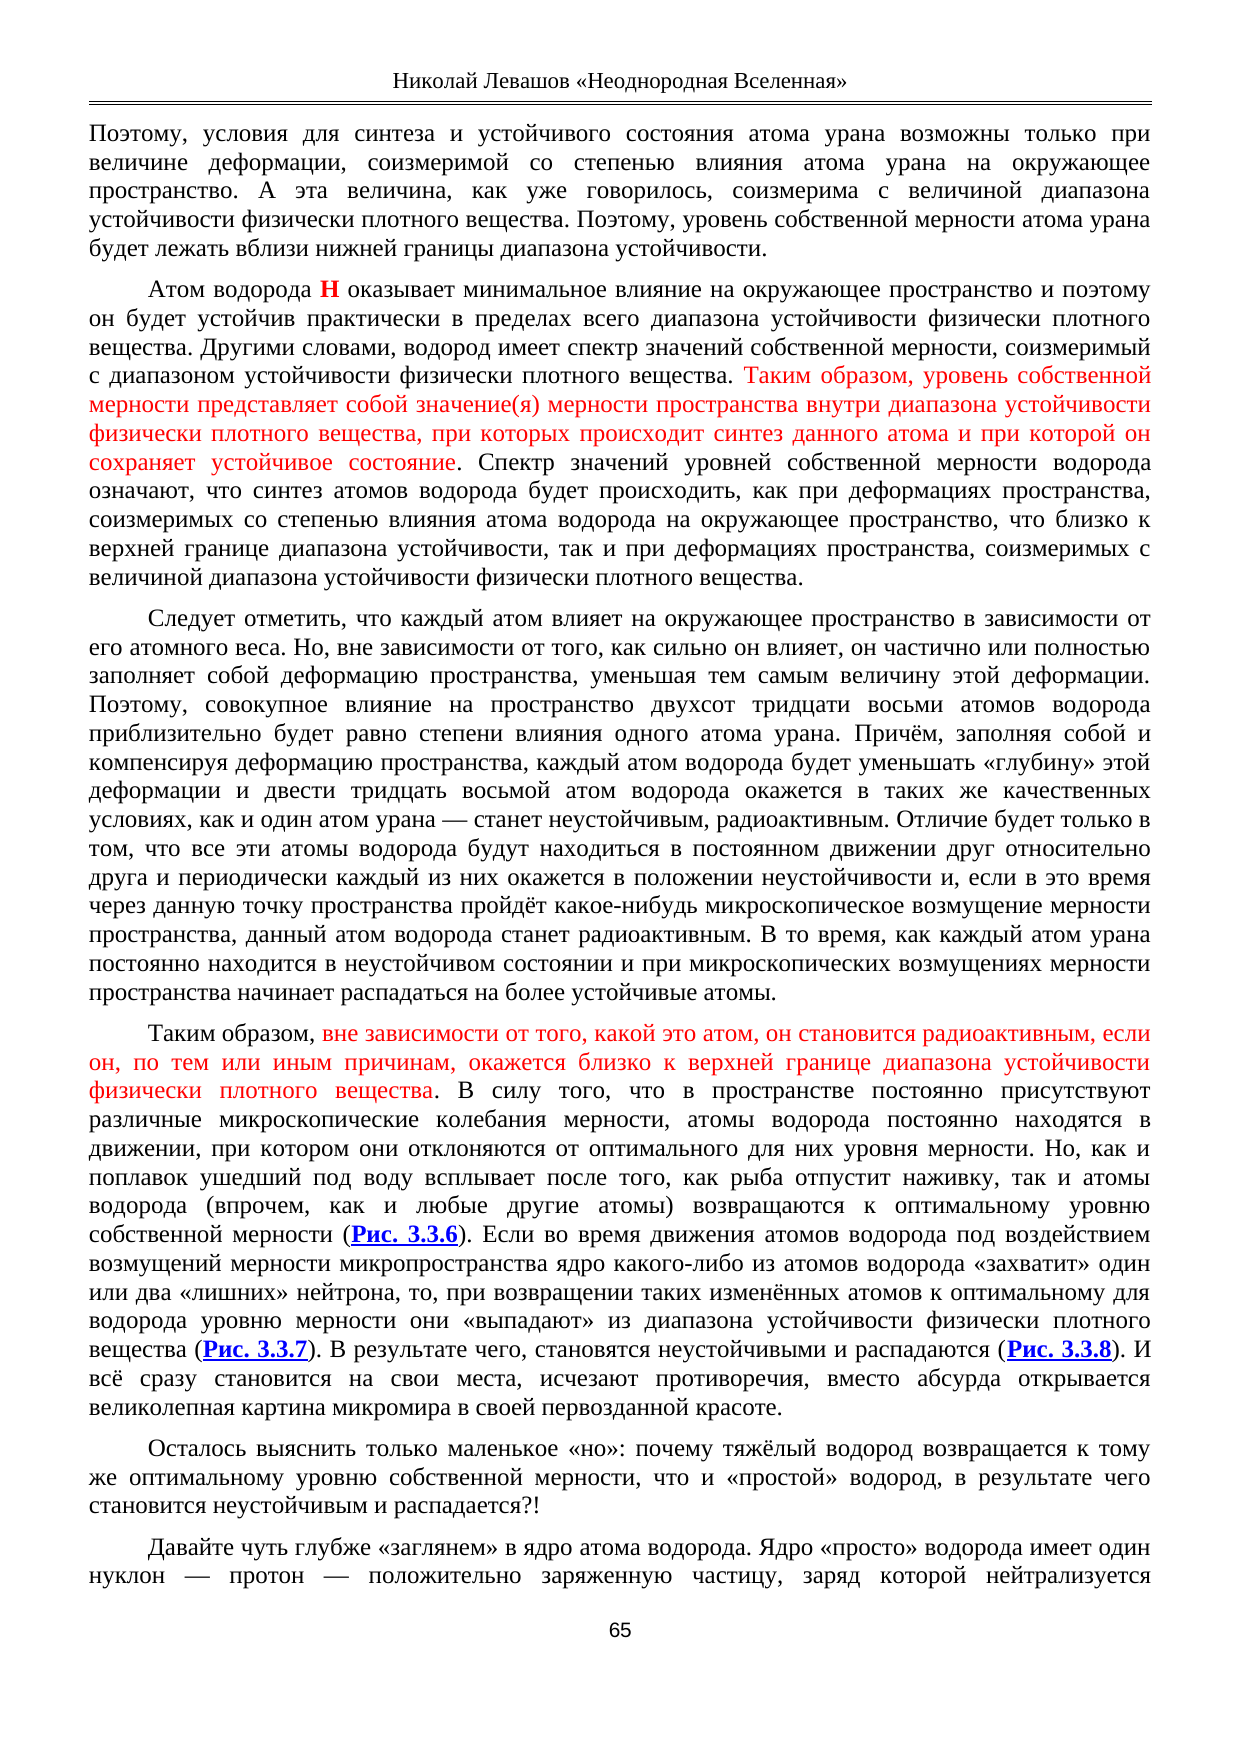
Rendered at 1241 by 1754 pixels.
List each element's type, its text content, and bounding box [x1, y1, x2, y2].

text Осталось выяснить только маленькое «но»: почему тяжёлый водород возвращается к тому же оптимальному уровню собственной мерности, что и «простой» водород, в результате чего становится неустойчивым и распадается?! [89, 1433, 1152, 1519]
text Таким образом, вне зависимости от того, какой это атом, он становится радиоактивным, если он, по тем или иным причинам, окажется близко к верхней границе диапазона устойчивости физически плотного вещества. В силу того, что в пространстве постоянно присутствуют различные микроскопические колебания мерности, атомы водорода постоянно находятся в движении, при котором они отклоняются от оптимального для них уровня мерности. Но, как и поплавок ушедший под воду всплывает после того, как рыба отпустит наживку, так и атомы водорода (впрочем, как и любые другие атомы) возвращаются к оптимальному уровню собственной мерности (Рис. 3.3.6). Если во время движения атомов водорода под воздействием возмущений мерности микропространства ядро какого-либо из атомов водорода «захватит» один или два «лишних» нейтрона, то, при возвращении таких изменённых атомов к оптимальному для водорода уровню мерности они «выпадают» из диапазона устойчивости физически плотного вещества (Рис. 3.3.7). В результате чего, становятся неустойчивыми и распадаются (Рис. 3.3.8). И всё сразу становится на свои места, исчезают противоречия, вместо абсурда открывается великолепная картина микромира в своей первозданной красоте. [89, 1018, 1152, 1421]
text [89, 118, 1152, 262]
text Атом водорода H оказывает минимальное влияние на окружающее пространство и поэтому он будет устойчив практически в пределах всего диапазона устойчивости физически плотного вещества. Другими словами, водород имеет спектр значений собственной мерности, соизмеримый с диапазоном устойчивости физически плотного вещества. Таким образом, уровень собственной мерности представляет собой значение(я) мерности пространства внутри диапазона устойчивости физически плотного вещества, при которых происходит синтез данного атома и при которой он сохраняет устойчивое состояние. Спектр значений уровней собственной мерности водорода означают, что синтез атомов водорода будет происходить, как при деформациях пространства, соизмеримых со степенью влияния атома водорода на окружающее пространство, что близко к верхней границе диапазона устойчивости, так и при деформациях пространства, соизмеримых с величиной диапазона устойчивости физически плотного вещества. [89, 274, 1152, 591]
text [89, 1532, 1152, 1589]
text Следует отметить, что каждый атом влияет на окружающее пространство в зависимости от его атомного веса. Но, вне зависимости от того, как сильно он влияет, он частично или полностью заполняет собой деформацию пространства, уменьшая тем самым величину этой деформации. Поэтому, совокупное влияние на пространство двухсот тридцати восьми атомов водорода приблизительно будет равно степени влияния одного атома урана. Причём, заполняя собой и компенсируя деформацию пространства, каждый атом водорода будет уменьшать «глубину» этой деформации и двести тридцать восьмой атом водорода окажется в таких же качественных условиях, как и один атом урана — станет неустойчивым, радиоактивным. Отличие будет только в том, что все эти атомы водорода будут находиться в постоянном движении друг относительно друга и периодически каждый из них окажется в положении неустойчивости и, если в это время через данную точку пространства пройдёт какое-нибудь микроскопическое возмущение мерности пространства, данный атом водорода станет радиоактивным. В то время, как каждый атом урана постоянно находится в неустойчивом состоянии и при микроскопических возмущениях мерности пространства начинает распадаться на более устойчивые атомы. [89, 603, 1152, 1006]
